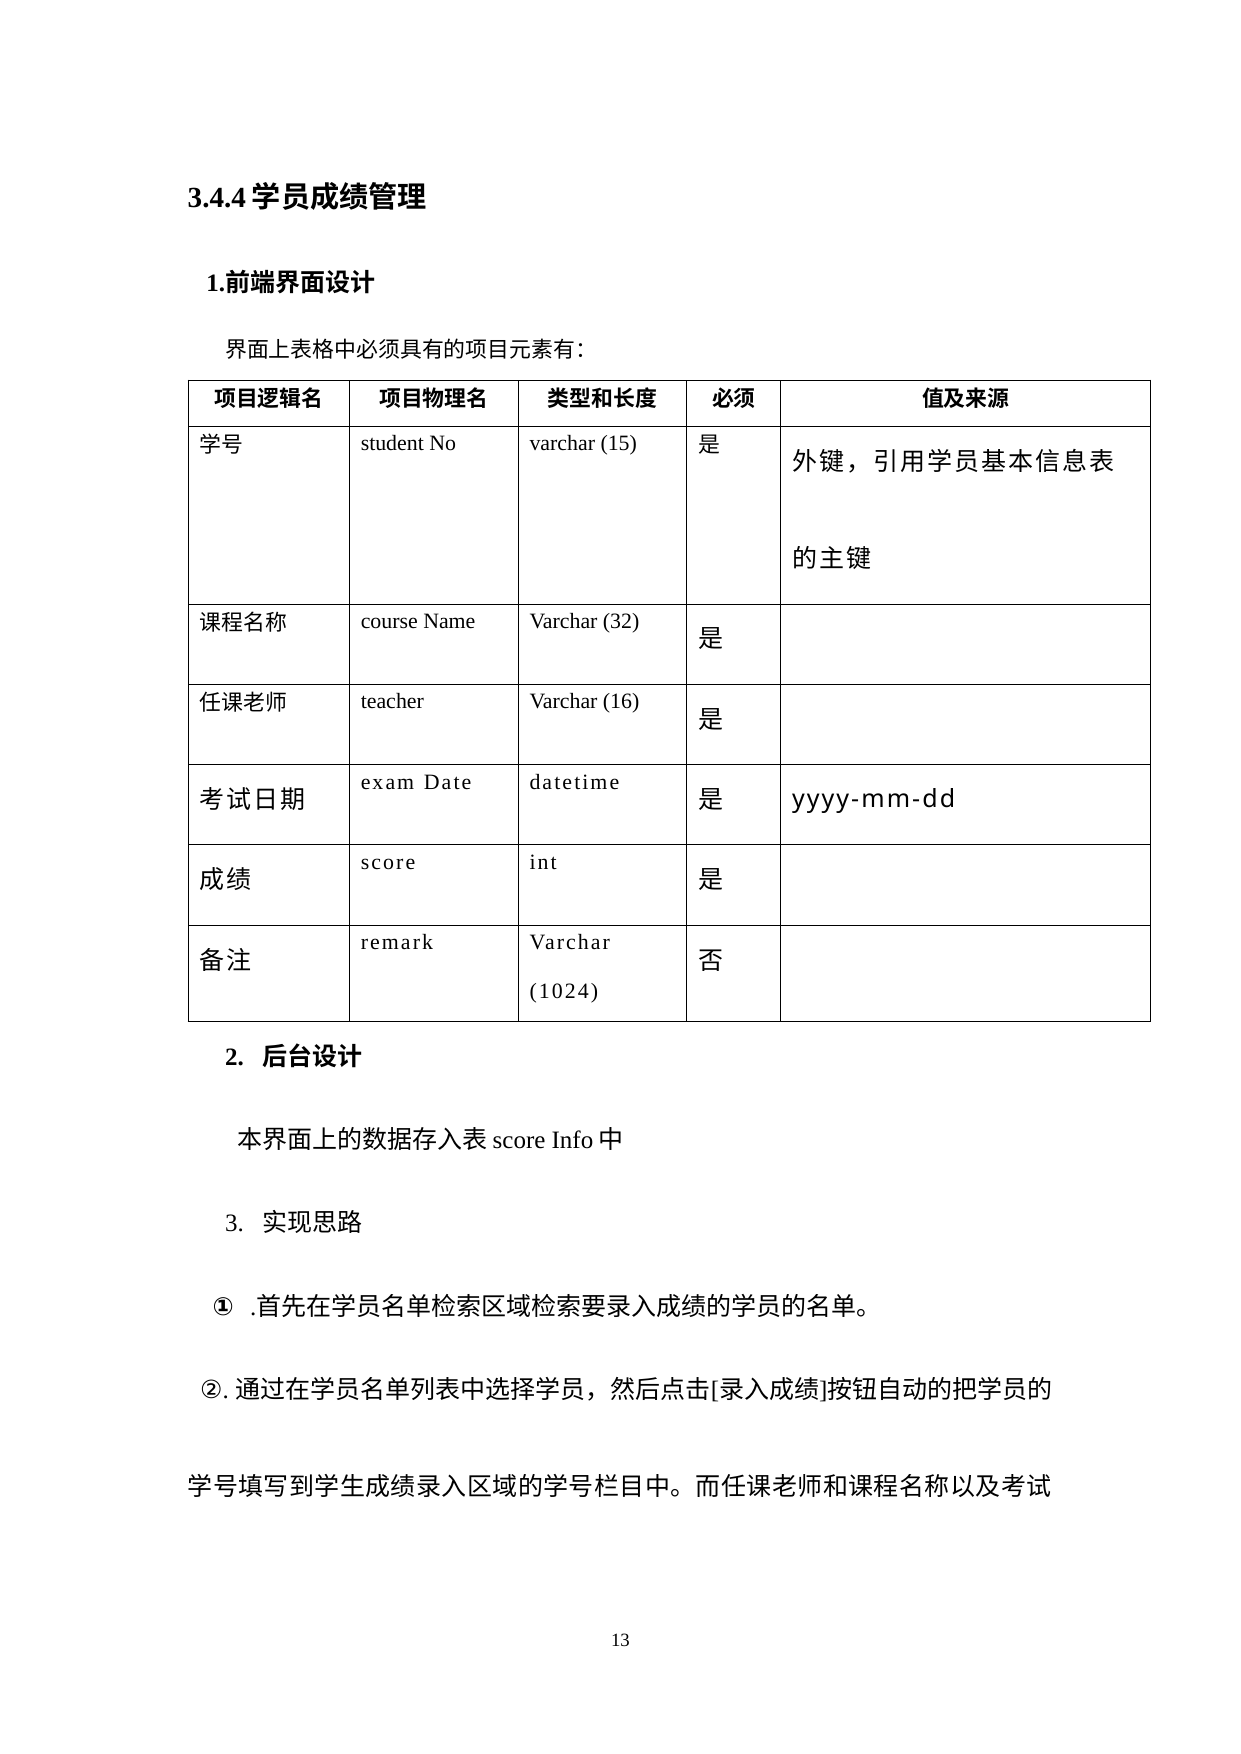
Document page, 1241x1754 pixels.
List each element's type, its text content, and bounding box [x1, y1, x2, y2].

table_cell varchar (15) [519, 427, 686, 603]
table_header 项目逻辑名 [189, 381, 349, 426]
table_cell 否 [687, 926, 780, 1021]
table_cell [781, 926, 1150, 1021]
table_header 值及来源 [781, 381, 1150, 426]
table_cell [781, 845, 1150, 925]
table_cell 课程名称 [189, 605, 349, 684]
table_cell Varchar (1024) [519, 926, 686, 1021]
list 界面上表格中必须具有的项目元素有： [225, 331, 1053, 364]
list 本界面上的数据存入表score Info中 [187, 1105, 1053, 1170]
table_cell datetime [519, 765, 686, 844]
table_cell 备注 [189, 926, 349, 1021]
table_cell Varchar (32) [519, 605, 686, 684]
table_cell 是 [687, 685, 780, 764]
table_header 必须 [687, 381, 780, 426]
table_cell [781, 605, 1150, 684]
table_cell score [350, 845, 518, 925]
table_cell 成绩 [189, 845, 349, 925]
table_cell 是 [687, 427, 780, 603]
table_header 类型和长度 [519, 381, 686, 426]
table_cell 是 [687, 765, 780, 844]
table_cell yyyy-mm-dd [781, 765, 1150, 844]
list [187, 1355, 1053, 1517]
table_cell 考试日期 [189, 765, 349, 844]
table_cell 学号 [189, 427, 349, 603]
table_cell exam Date [350, 765, 518, 844]
table_cell 外键，引用学员基本信息表的主键 [781, 427, 1150, 603]
table_cell 老师 [189, 685, 349, 764]
list 后台设计 [225, 1022, 1053, 1087]
table_cell course Name [350, 605, 518, 684]
text 3.4.4学员成绩管理 [187, 162, 1053, 227]
table_cell 是 [687, 605, 780, 684]
table_cell remark [350, 926, 518, 1021]
list 实现思路 [225, 1188, 1053, 1253]
table_cell 是 [687, 845, 780, 925]
table_cell Varchar (16) [519, 685, 686, 764]
table_header 项目物理名 [350, 381, 518, 426]
table_cell [781, 685, 1150, 764]
text 1.前端界面设计 [187, 248, 1053, 313]
table_cell teacher [350, 685, 518, 764]
table_cell student No [350, 427, 518, 603]
table_cell int [519, 845, 686, 925]
list .首先在学员名单检索区域检索要录入成绩的学员的名单。 [212, 1272, 1053, 1337]
